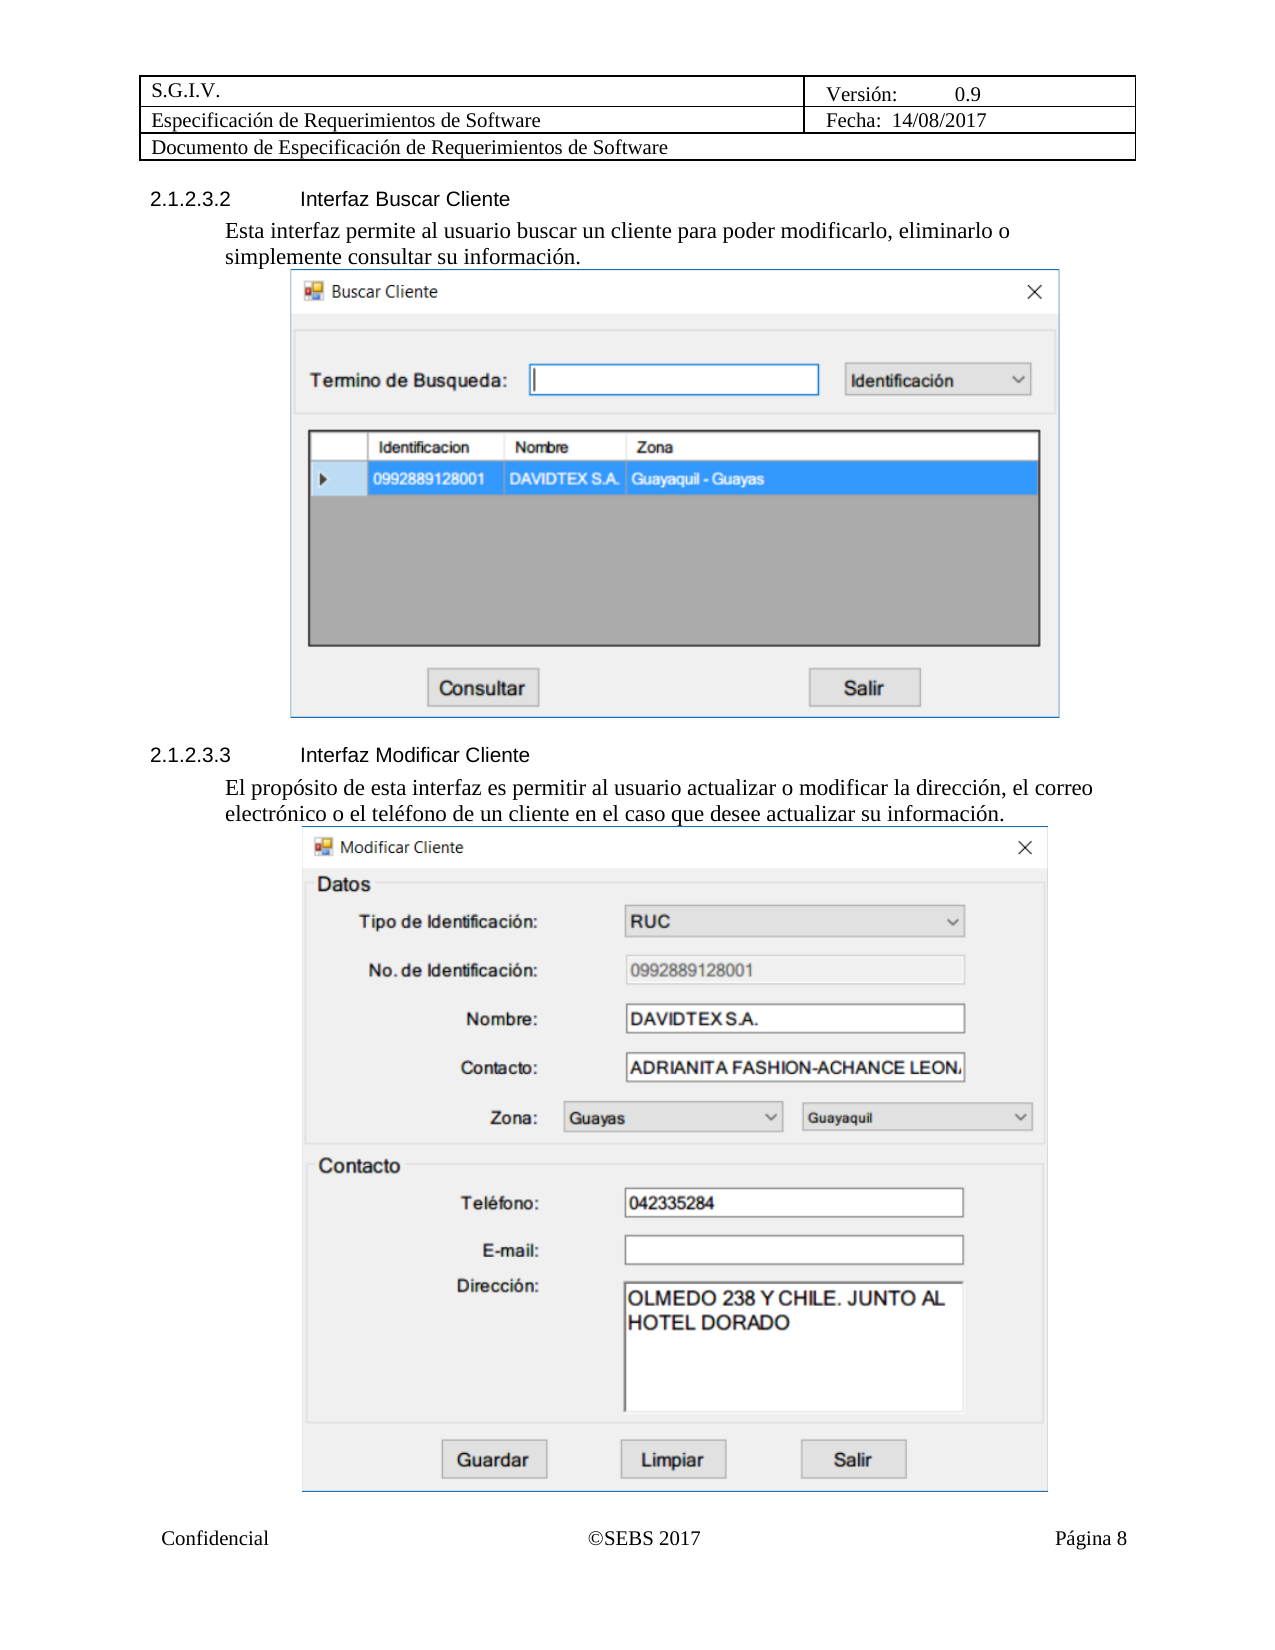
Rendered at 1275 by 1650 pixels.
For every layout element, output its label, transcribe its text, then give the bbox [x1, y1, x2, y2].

subtitle Interfaz Modificar Cliente [150, 742, 1125, 767]
picture [302, 826, 1048, 1492]
text El propósito de esta interfaz es permitir al usuario actualizar o modificar la dirección, el correo electrónico o el teléfono de un cliente en el caso que desee actualizar su información. [225, 773, 1125, 826]
text Esta interfaz permite al usuario buscar un cliente para poder modificarlo, eliminarlo o simplemente consultar su información. [225, 217, 1125, 269]
subtitle Interfaz Buscar Cliente [150, 185, 1125, 210]
picture [290, 269, 1060, 718]
